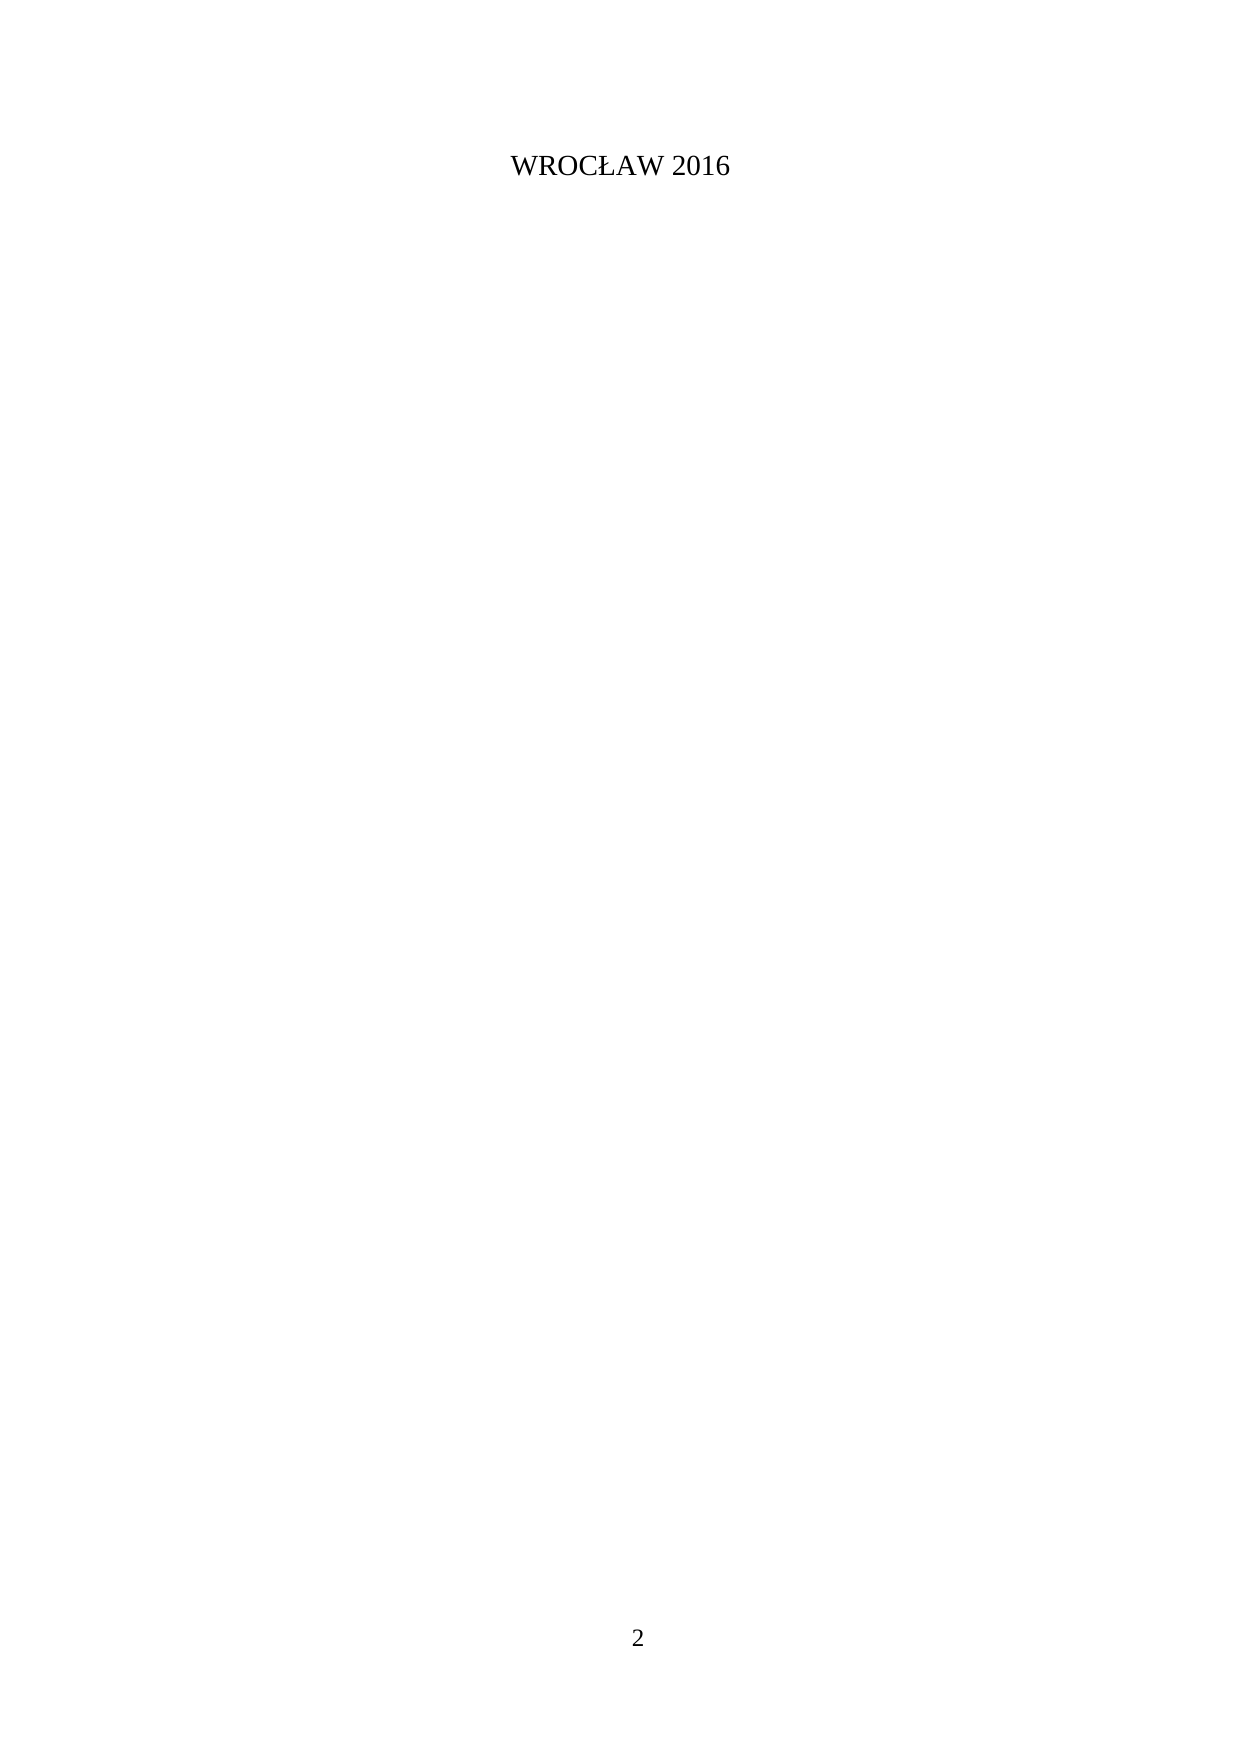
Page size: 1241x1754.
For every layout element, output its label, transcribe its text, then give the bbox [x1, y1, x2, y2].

text WROCŁAW 2016 [148, 148, 1093, 181]
